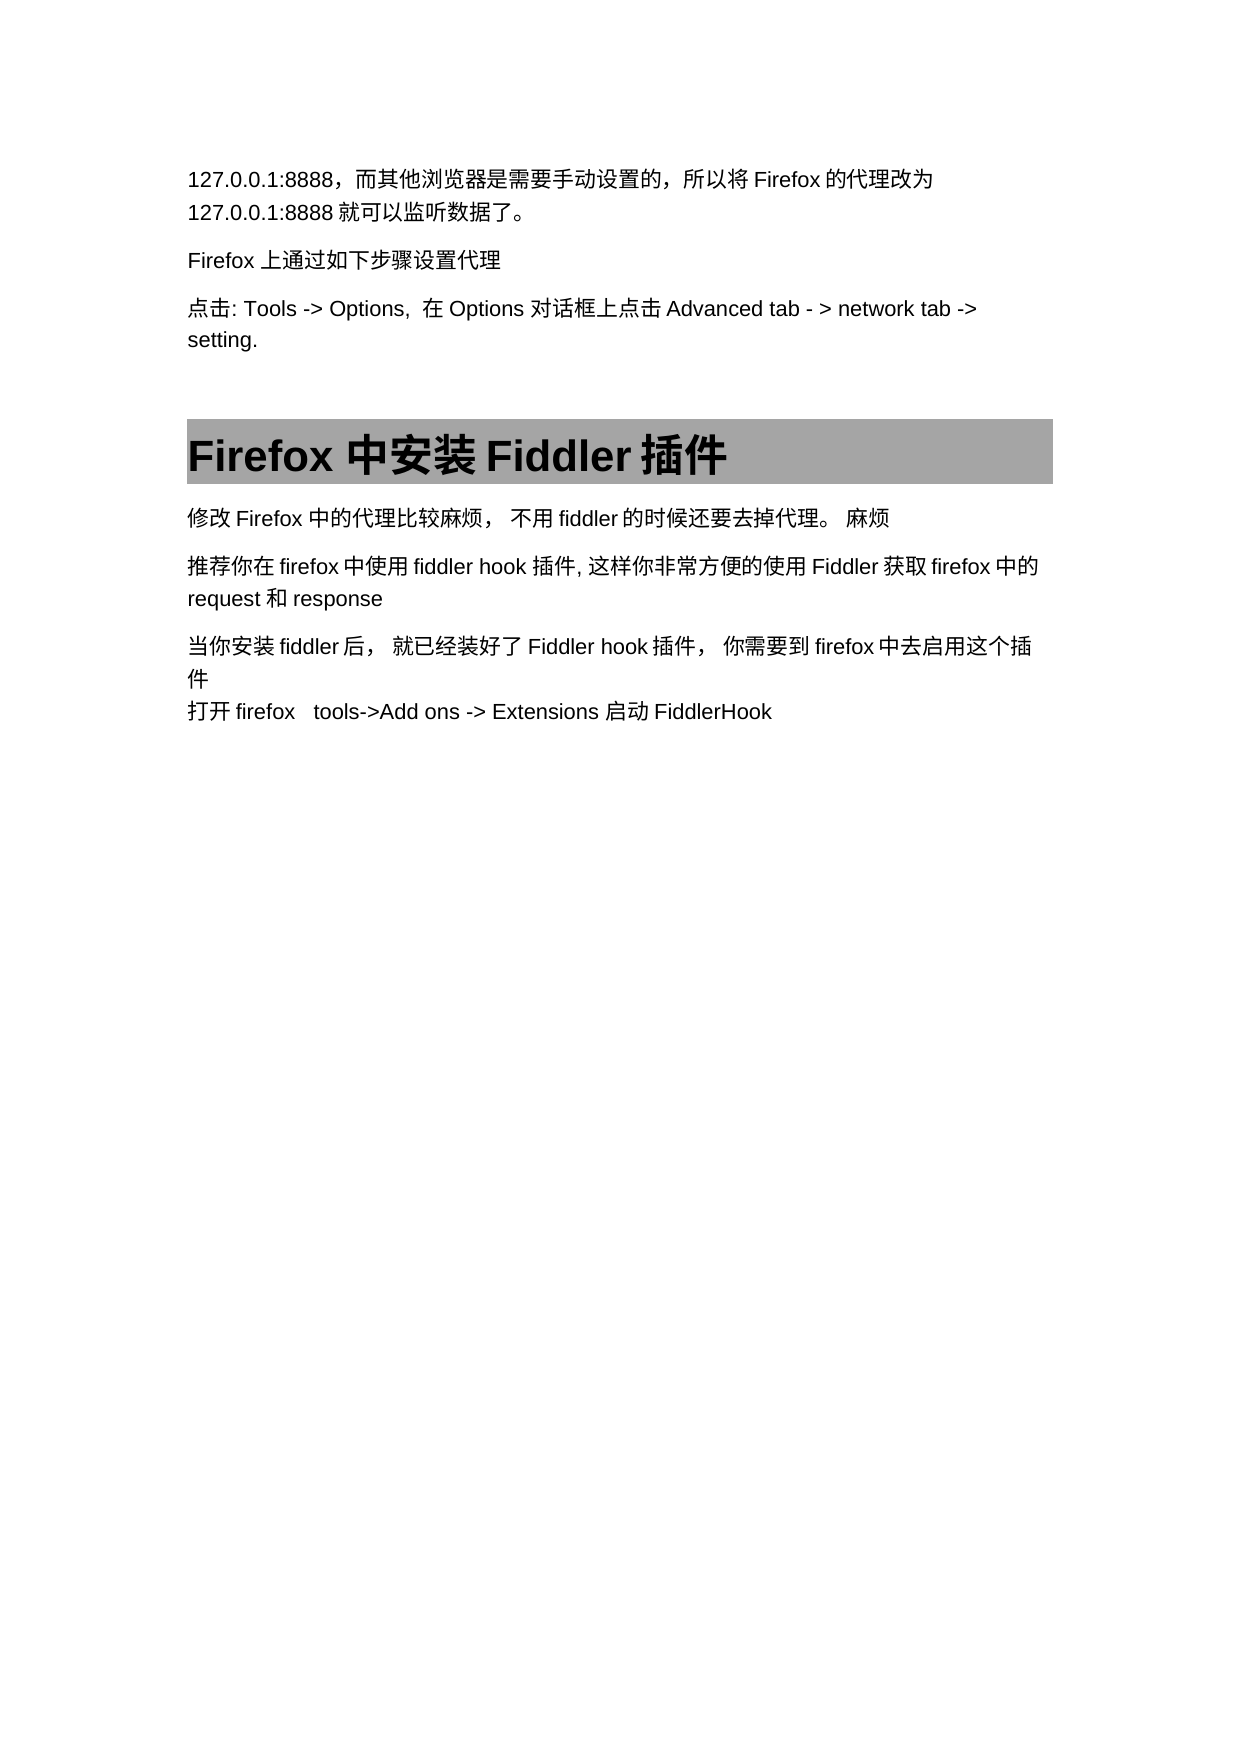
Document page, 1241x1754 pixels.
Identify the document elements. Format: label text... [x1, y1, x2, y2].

text 修改Firefox 中的代理比较麻烦， 不用fiddler的时候还要去掉代理。 麻烦 [187, 500, 1053, 533]
text Firefox 上通过如下步骤设置代理 [187, 243, 1053, 275]
text 当你安装fiddler后， 就已经装好了Fiddler hook插件， 你需要到firefox中去启用这个插件 打开firefox tools->Add ons -> Extensions 启动 FiddlerHook [187, 629, 1053, 726]
text Firefox 中安装Fiddler插件 [187, 419, 1053, 484]
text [187, 162, 1053, 227]
text 推荐你在firefox中使用fiddler hook 插件, 这样你非常方便的使用Fiddler获取firefox中的request 和response [187, 548, 1053, 613]
text 点击: Tools -> Options, 在Options 对话框上点击Advanced tab - > network tab -> setting. [187, 291, 1053, 356]
